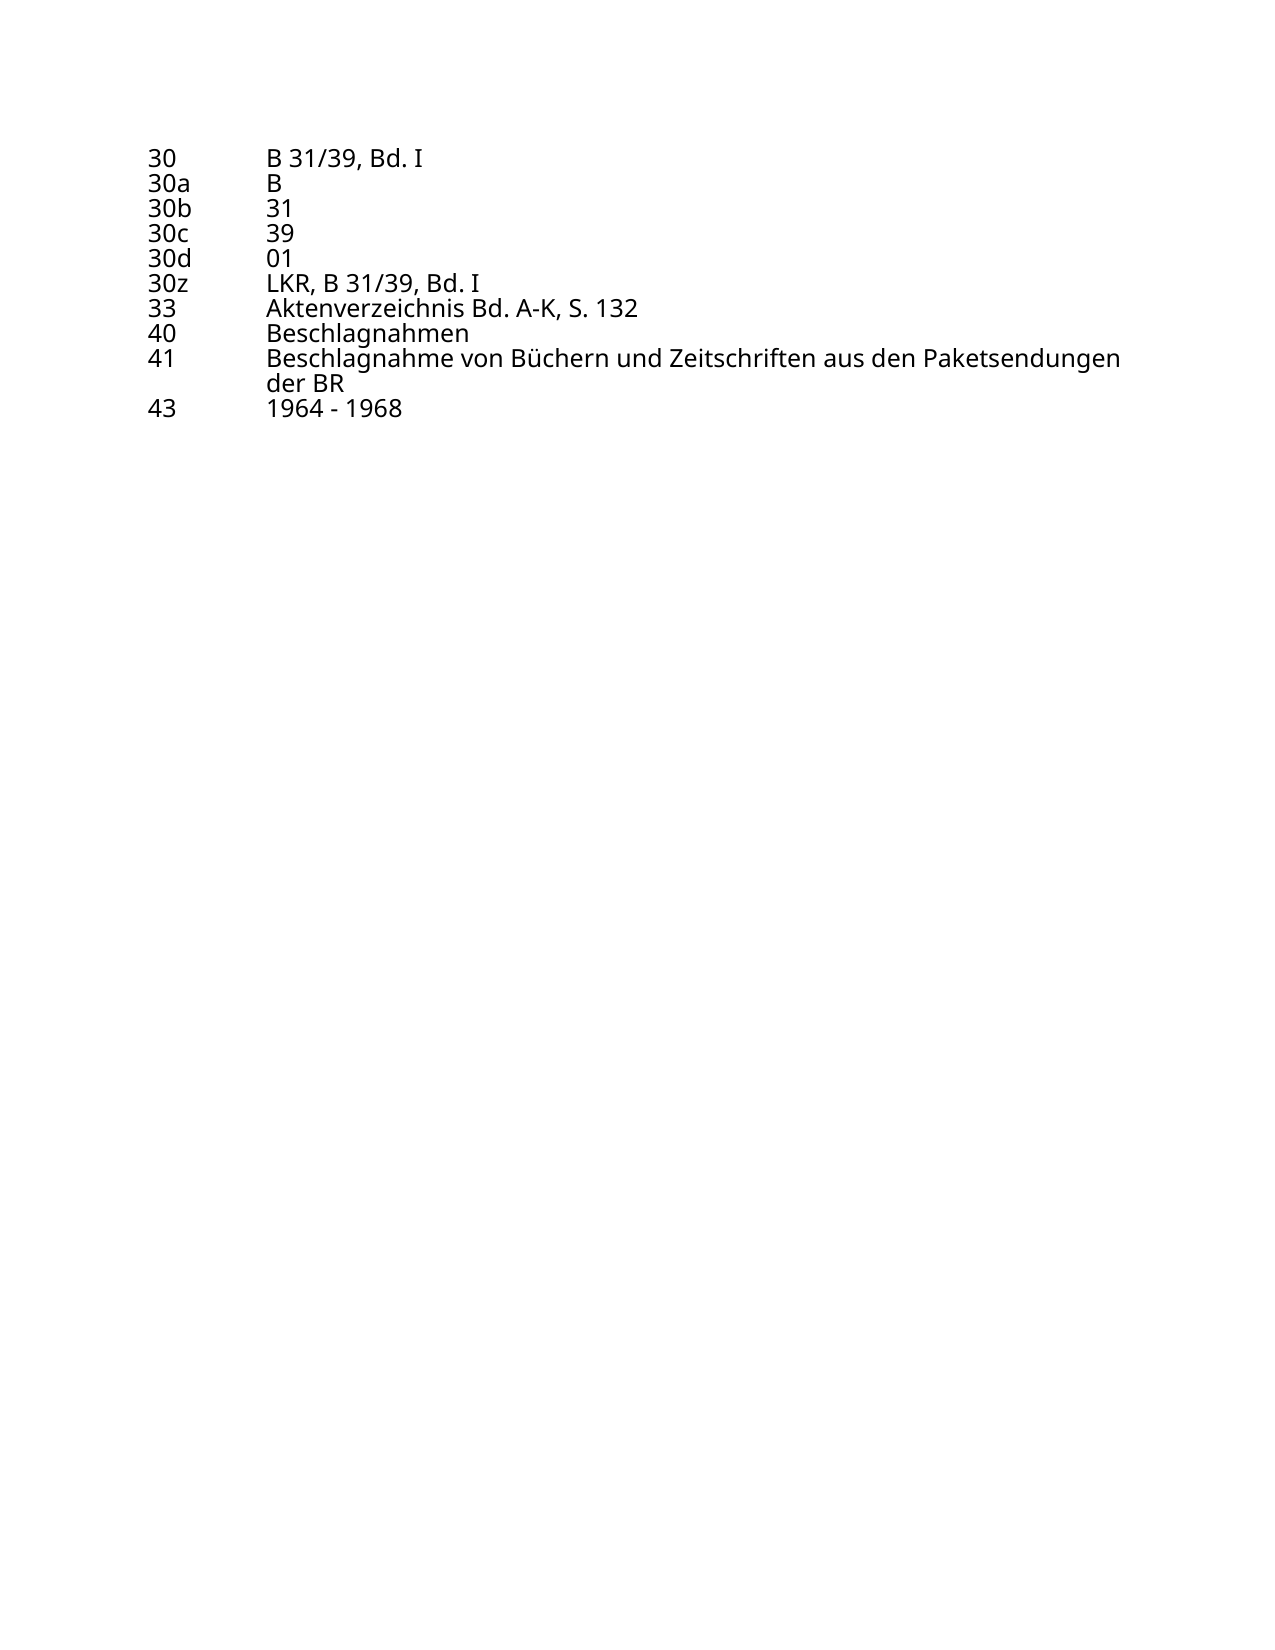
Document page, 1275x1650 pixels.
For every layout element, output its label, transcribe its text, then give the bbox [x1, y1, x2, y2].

text 40 Beschlagnahmen [148, 323, 1127, 348]
text 30z LKR, B 31/39, Bd. I [148, 273, 1127, 298]
text 30a B [148, 173, 1127, 198]
text 43 1964 - 1968 [148, 398, 1127, 423]
text 30c 39 [148, 223, 1127, 248]
text 30 B 31/39, Bd. I [148, 148, 1127, 173]
text 30d 01 [148, 248, 1127, 273]
text 41 s[Beschlagnahme von s[Bücher]sn und s[Zeitschriften]s]s aus den Paketsendungen der BR [148, 348, 1127, 398]
text 30b 31 [148, 198, 1127, 223]
text 33 Aktenverzeichnis Bd. A-K, S. 132 [148, 298, 1127, 323]
